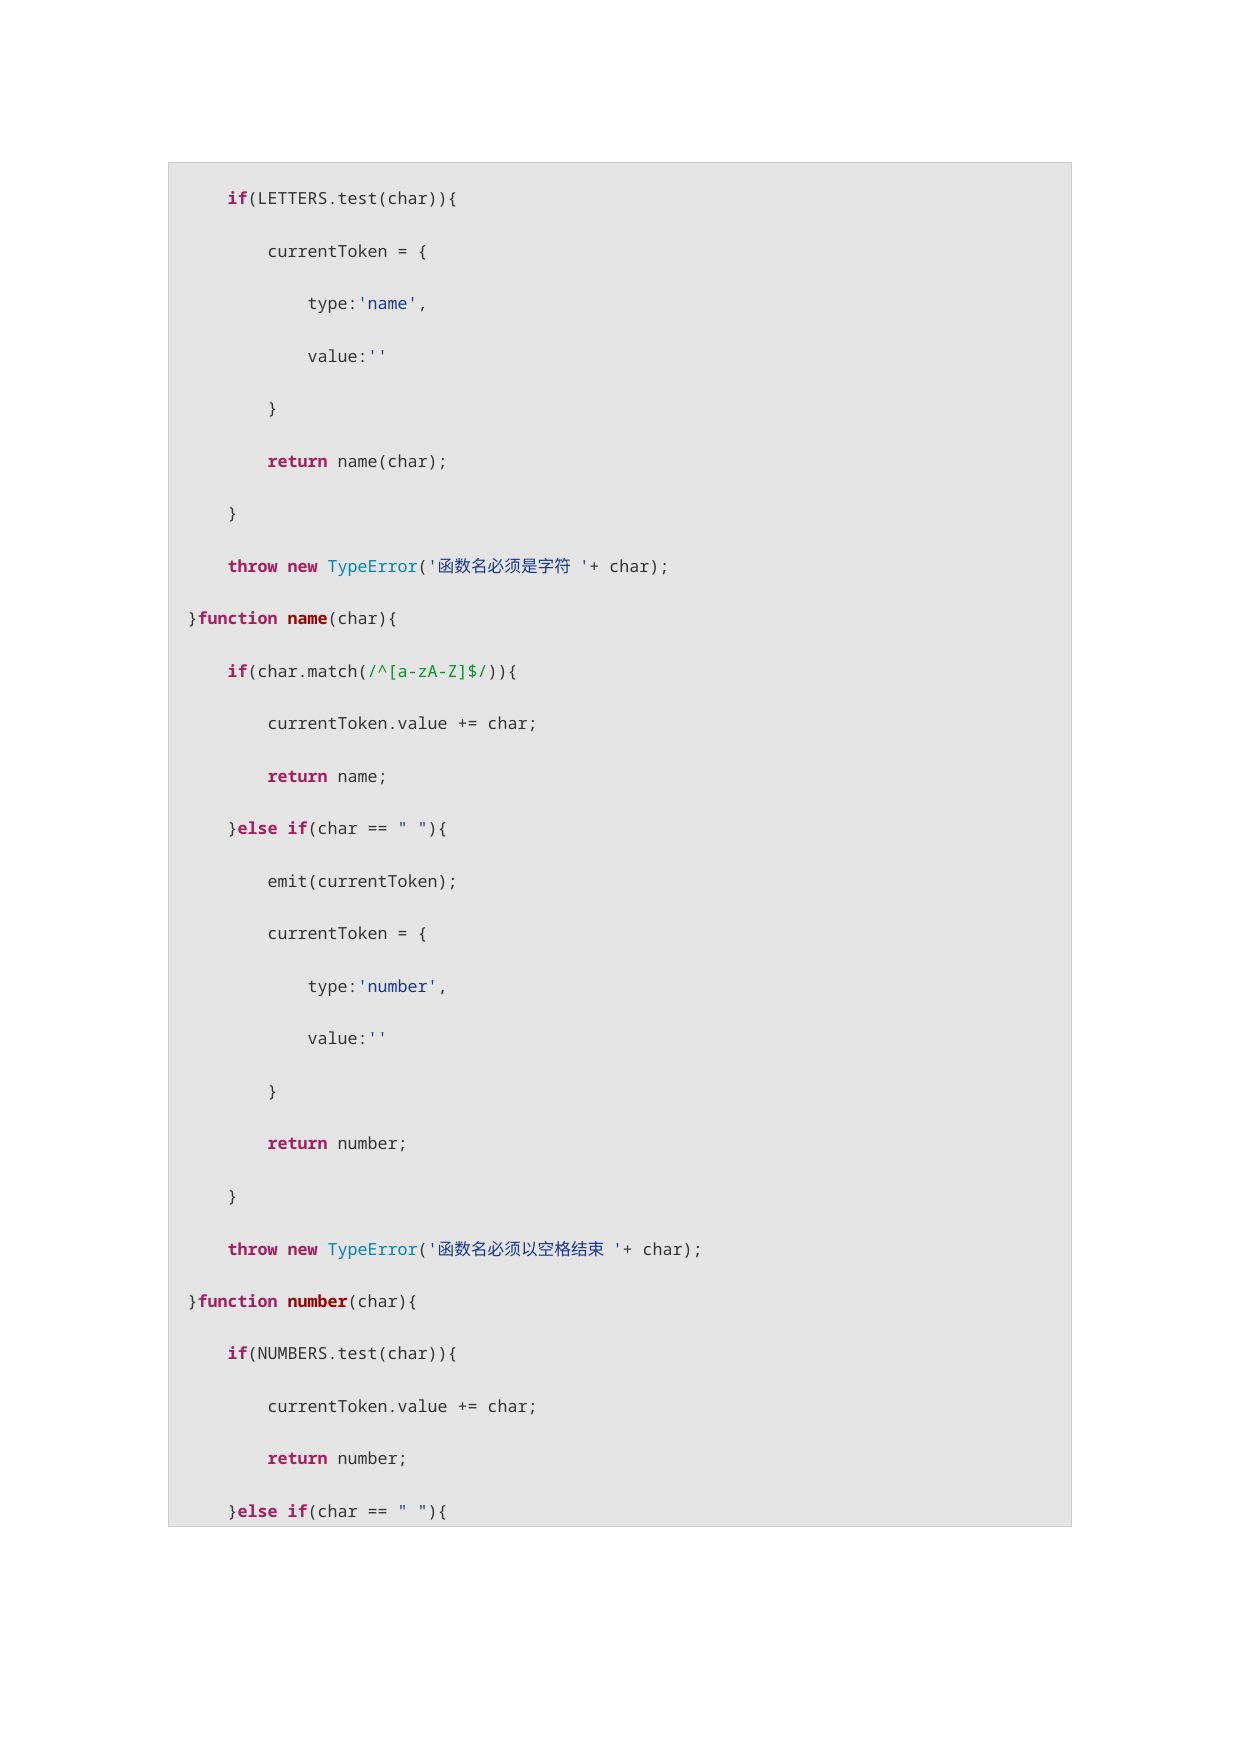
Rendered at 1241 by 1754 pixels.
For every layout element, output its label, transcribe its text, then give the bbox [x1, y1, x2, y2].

text currentToken = { [169, 214, 1071, 267]
text emit(currentToken); [169, 844, 1071, 897]
text throw new TypeError('函数名必须是字符 '+ char); [169, 529, 1071, 582]
text } [169, 372, 1071, 424]
text type:'name', [169, 267, 1071, 319]
text return name(char); [169, 424, 1071, 477]
text } [169, 477, 1071, 529]
text value:'' [169, 319, 1071, 372]
text }else if(char == " "){ [169, 1474, 1071, 1526]
text value:'' [169, 1002, 1071, 1054]
text } [169, 1054, 1071, 1107]
text currentToken.value += char; [169, 687, 1071, 739]
text currentToken.value += char; [169, 1369, 1071, 1422]
text return name; [169, 739, 1071, 792]
text if(char.match(/^[a-zA-Z]$/)){ [169, 634, 1071, 687]
text }function name(char){ [169, 582, 1071, 634]
text return number; [169, 1422, 1071, 1474]
text type:'number', [169, 949, 1071, 1002]
text throw new TypeError('函数名必须以空格结束 '+ char); [169, 1212, 1071, 1264]
text return number; [169, 1107, 1071, 1159]
text currentToken = { [169, 897, 1071, 949]
text if(LETTERS.test(char)){ [169, 163, 1071, 214]
text } [169, 1159, 1071, 1212]
text }function number(char){ [169, 1264, 1071, 1317]
text }else if(char == " "){ [169, 792, 1071, 844]
text if(NUMBERS.test(char)){ [169, 1317, 1071, 1369]
